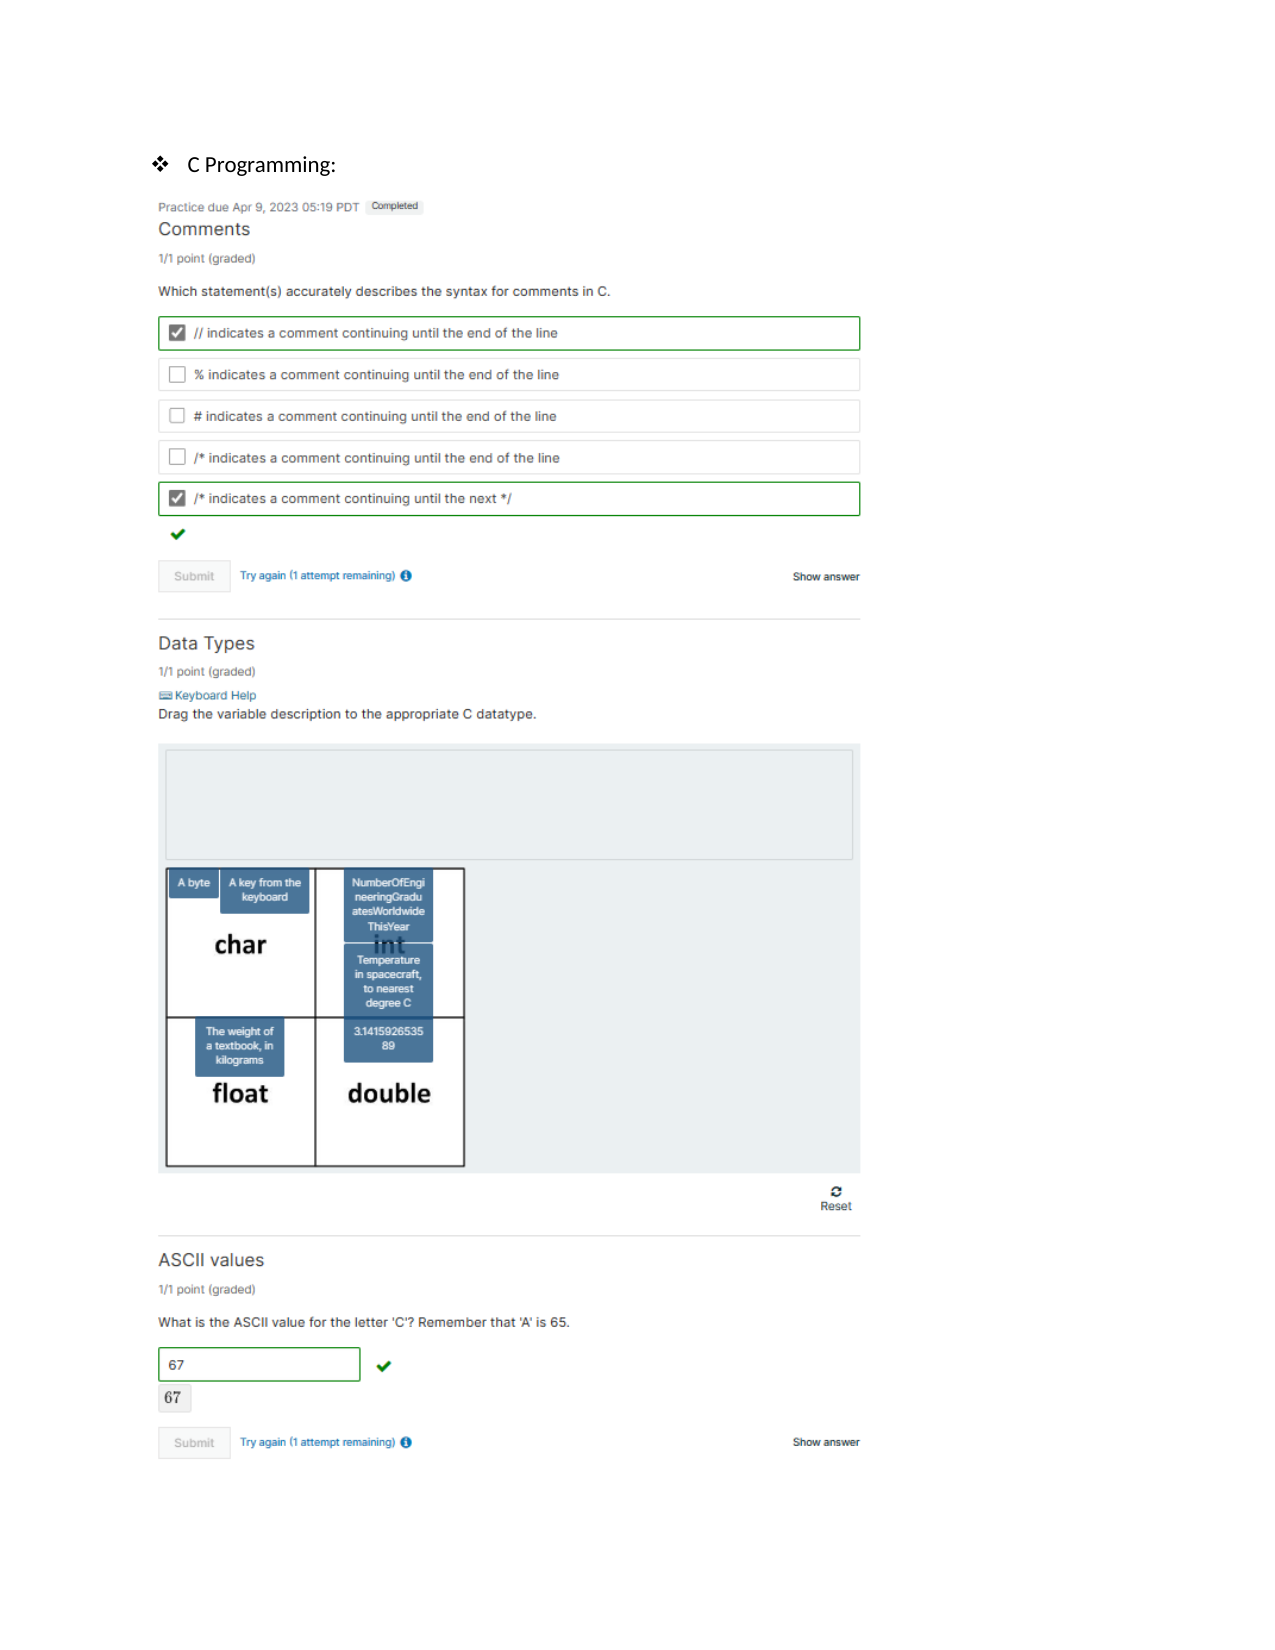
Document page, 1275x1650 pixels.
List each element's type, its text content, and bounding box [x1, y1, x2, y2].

list C Programming: [150, 150, 1125, 178]
picture [150, 196, 914, 1471]
